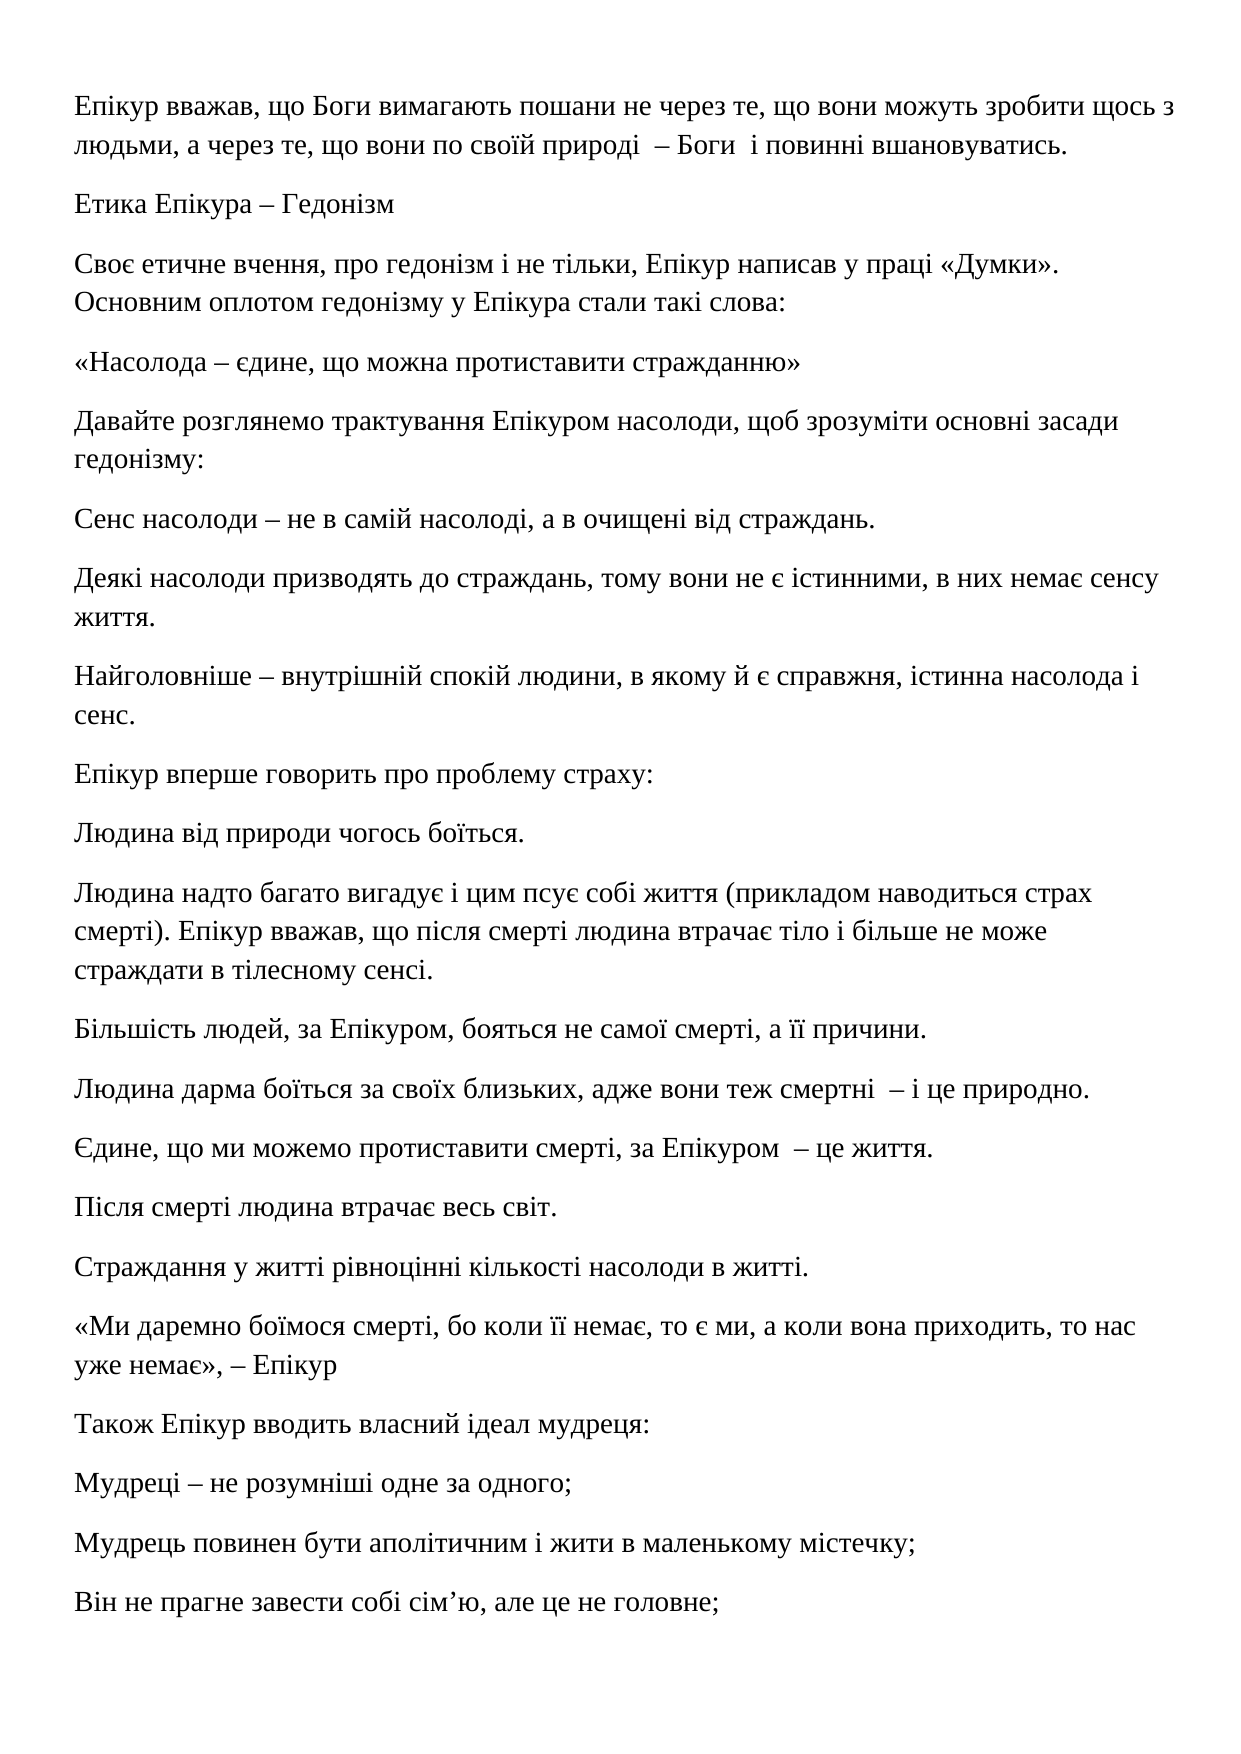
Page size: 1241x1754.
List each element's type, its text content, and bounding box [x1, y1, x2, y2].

text «Ми даремно боїмося смерті, бо коли її немає, то є ми, а коли вона приходить, то нас уже немає», – Епікур [74, 1308, 1181, 1380]
text «Насолода – єдине, що можна протиставити стражданню» [74, 344, 1181, 377]
text Єдине, що ми можемо протиставити смерті, за Епікуром – це життя. [74, 1130, 1181, 1164]
text Етика Епікура – Гедонізм [74, 186, 1181, 220]
text Своє етичне вчення, про гедонізм і не тільки, Епікур написав у праці «Думки». Основним оплотом гедонізму у Епікура стали такі слова: [74, 246, 1181, 318]
text Також Епікур вводить власний ідеал мудреця: [74, 1406, 1181, 1440]
text Епікур вважав, що Боги вимагають пошани не через те, що вони можуть зробити щось з людьми, а через те, що вони по своїй природі – Боги і повинні вшановуватись. [74, 88, 1181, 161]
text Людина дарма боїться за своїх близьких, адже вони теж смертні – і це природно. [74, 1071, 1181, 1104]
text Найголовніше – внутрішній спокій людини, в якому й є справжня, істинна насолода і сенс. [74, 658, 1181, 730]
text Після смерті людина втрачає весь світ. [74, 1189, 1181, 1223]
text Людина від природи чогось боїться. [74, 816, 1181, 849]
text Деякі насолоди призводять до страждань, тому вони не є істинними, в них немає сенсу життя. [74, 560, 1181, 632]
text Сенс насолоди – не в самій насолоді, а в очищені від страждань. [74, 501, 1181, 534]
text Мудрець повинен бути аполітичним і жити в маленькому містечку; [74, 1525, 1181, 1558]
text Більшість людей, за Епікуром, бояться не самої смерті, а її причини. [74, 1011, 1181, 1045]
text Мудреці – не розумніші одне за одного; [74, 1466, 1181, 1499]
text Людина надто багато вигадує і цим псує собі життя (прикладом наводиться страх смерті). Епікур вважав, що після смерті людина втрачає тіло і більше не може страждати в тілесному сенсі. [74, 875, 1181, 986]
text Він не прагне завести собі сім’ю, але це не головне; [74, 1584, 1181, 1618]
text Епікур вперше говорить про проблему страху: [74, 756, 1181, 790]
text Страждання у житті рівноцінні кількості насолоди в житті. [74, 1249, 1181, 1282]
text Давайте розглянемо трактування Епікуром насолоди, щоб зрозуміти основні засади гедонізму: [74, 403, 1181, 475]
